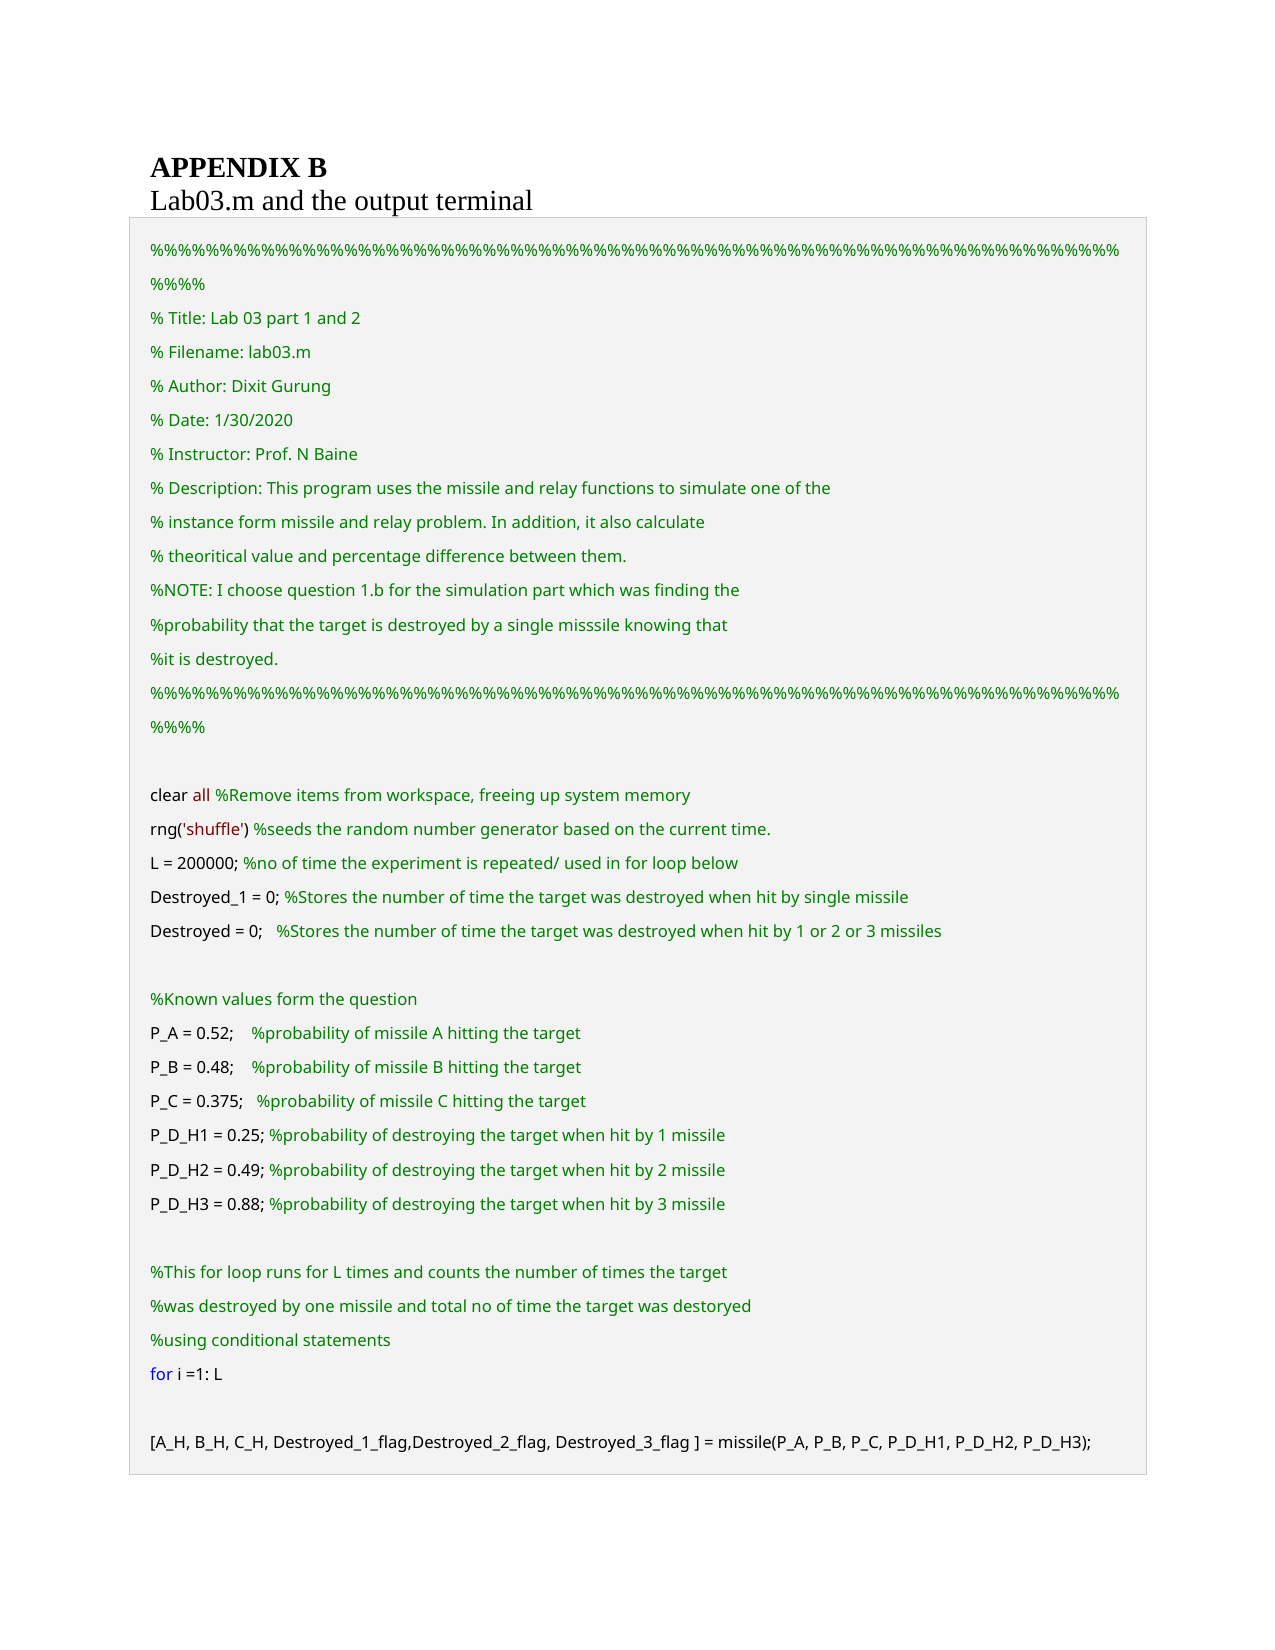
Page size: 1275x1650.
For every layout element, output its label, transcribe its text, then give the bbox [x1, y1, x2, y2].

text Lab03.m and the output terminal [150, 183, 1125, 217]
text APPENDIX B [150, 150, 1125, 183]
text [130, 218, 1146, 1474]
